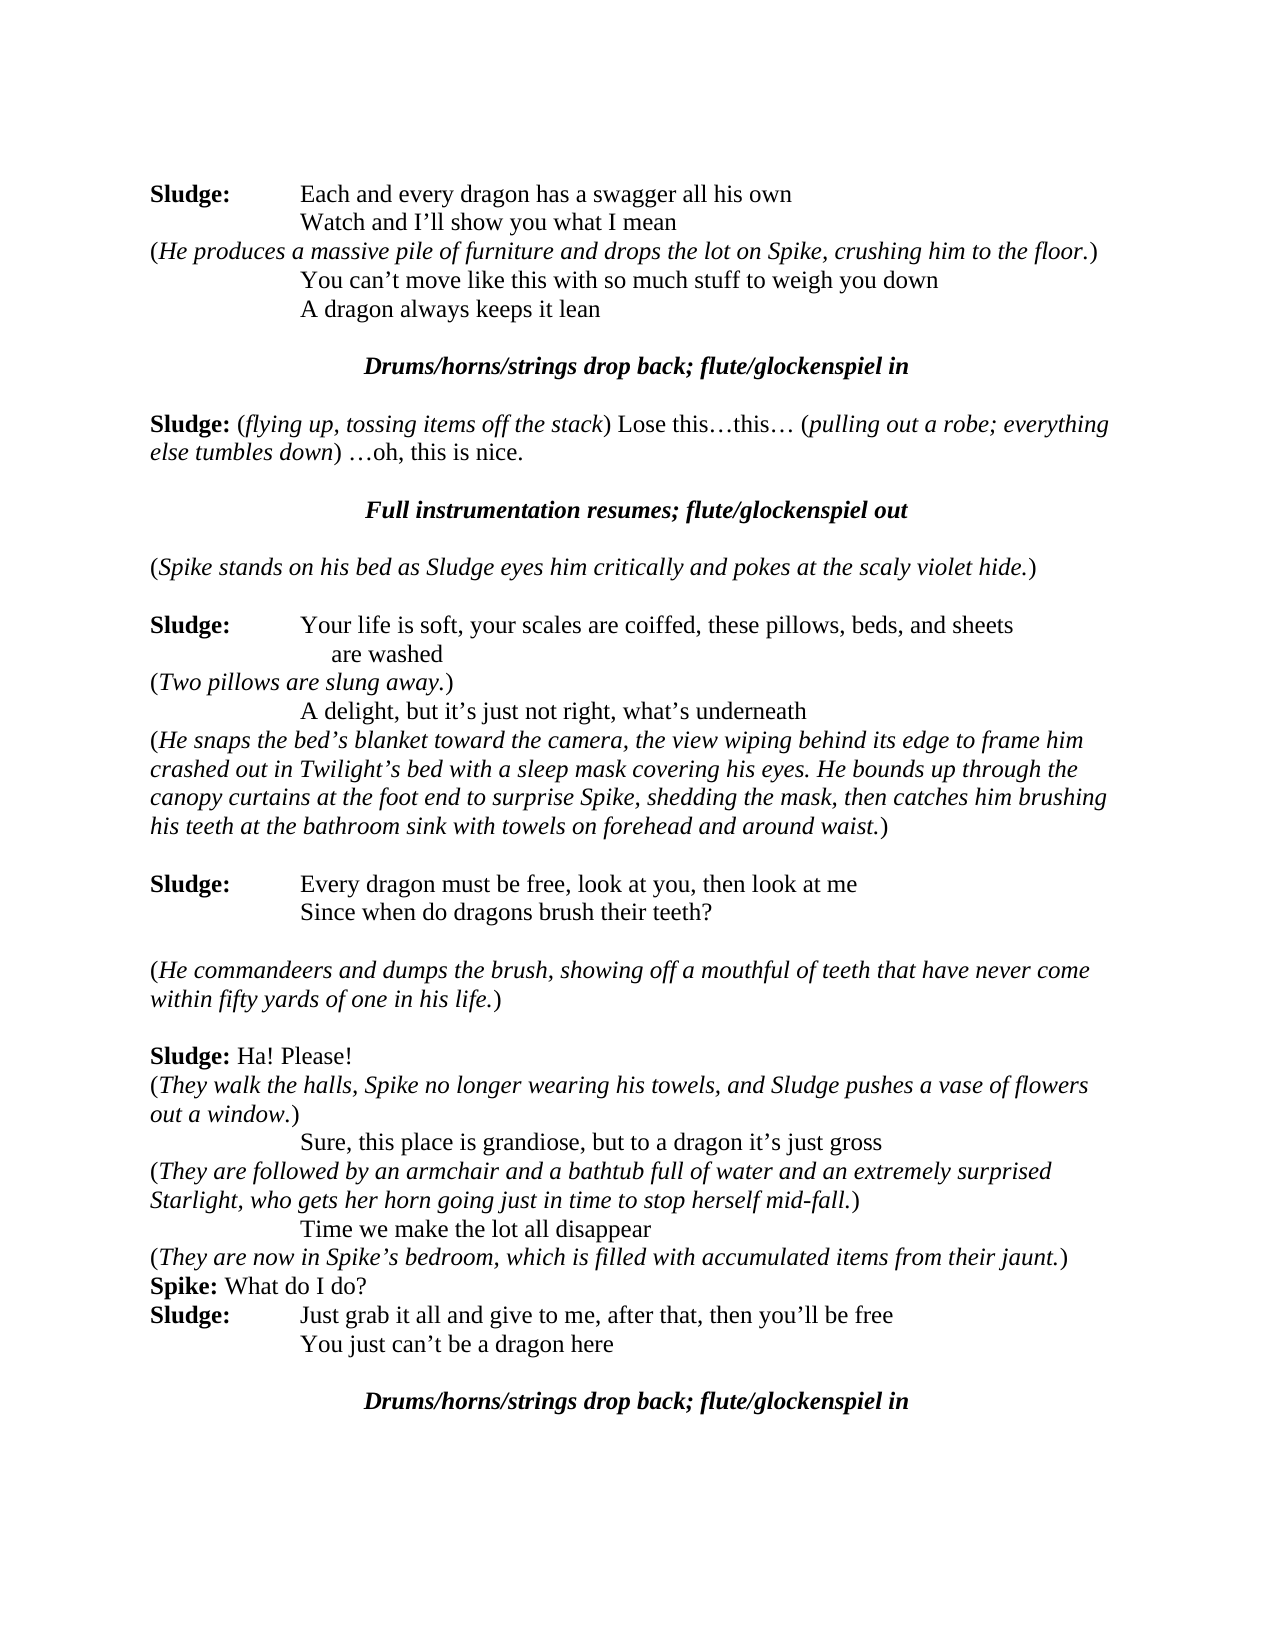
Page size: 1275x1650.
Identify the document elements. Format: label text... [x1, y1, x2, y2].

text Sludge: Ha! Please! [150, 1041, 1125, 1070]
text You can’t move like this with so much stuff to weigh you down [150, 265, 1125, 294]
text Watch and I’ll show you what I mean [150, 207, 1125, 236]
text (Two pillows are slung away.) [150, 667, 1125, 696]
text (They are now in Spike’s bedroom, which is filled with accumulated items from their jaunt.) [150, 1242, 1125, 1271]
text (He commandeers and dumps the brush, showing off a mouthful of teeth that have never come within fifty yards of one in his life.) [150, 955, 1125, 1012]
text (Spike stands on his bed as Sludge eyes him critically and pokes at the scaly violet hide.) [150, 552, 1125, 581]
text A delight, but it’s just not right, what’s underneath [150, 696, 1125, 725]
text Drums/horns/strings drop back; flute/glockenspiel in [150, 351, 1125, 380]
text Sludge: Your life is soft, your scales are coiffed, these pillows, beds, and sheets [150, 610, 1125, 639]
text Full instrumentation resumes; flute/glockenspiel out [150, 495, 1125, 524]
text (They walk the halls, Spike no longer wearing his towels, and Sludge pushes a vase of flowers out a window.) [150, 1070, 1125, 1127]
text are washed [225, 639, 1125, 667]
text Spike: What do I do? [150, 1271, 1125, 1300]
text Sludge: (flying up, tossing items off the stack) Lose this…this… (pulling out a robe; everything else tumbles down) …oh, this is nice. [150, 409, 1125, 466]
text A dragon always keeps it lean [150, 294, 1125, 322]
text (He produces a massive pile of furniture and drops the lot on Spike, crushing him to the floor.) [150, 236, 1125, 265]
text Drums/horns/strings drop back; flute/glockenspiel in [150, 1386, 1125, 1415]
text Time we make the lot all disappear [150, 1214, 1125, 1242]
text Sludge: Just grab it all and give to me, after that, then you’ll be free [150, 1300, 1125, 1329]
text You just can’t be a dragon here [150, 1329, 1125, 1357]
text Since when do dragons brush their teeth? [150, 897, 1125, 926]
text Sludge: Each and every dragon has a swagger all his own [150, 179, 1125, 207]
text Sure, this place is grandiose, but to a dragon it’s just gross [150, 1127, 1125, 1156]
text (He snaps the bed’s blanket toward the camera, the view wiping behind its edge to frame him crashed out in Twilight’s bed with a sleep mask covering his eyes. He bounds up through the canopy curtains at the foot end to surprise Spike, shedding the mask, then catches him brushing his teeth at the bathroom sink with towels on forehead and around waist.) [150, 725, 1125, 840]
text (They are followed by an armchair and a bathtub full of water and an extremely surprised Starlight, who gets her horn going just in time to stop herself mid-fall.) [150, 1156, 1125, 1214]
text Sludge: Every dragon must be free, look at you, then look at me [150, 869, 1125, 897]
